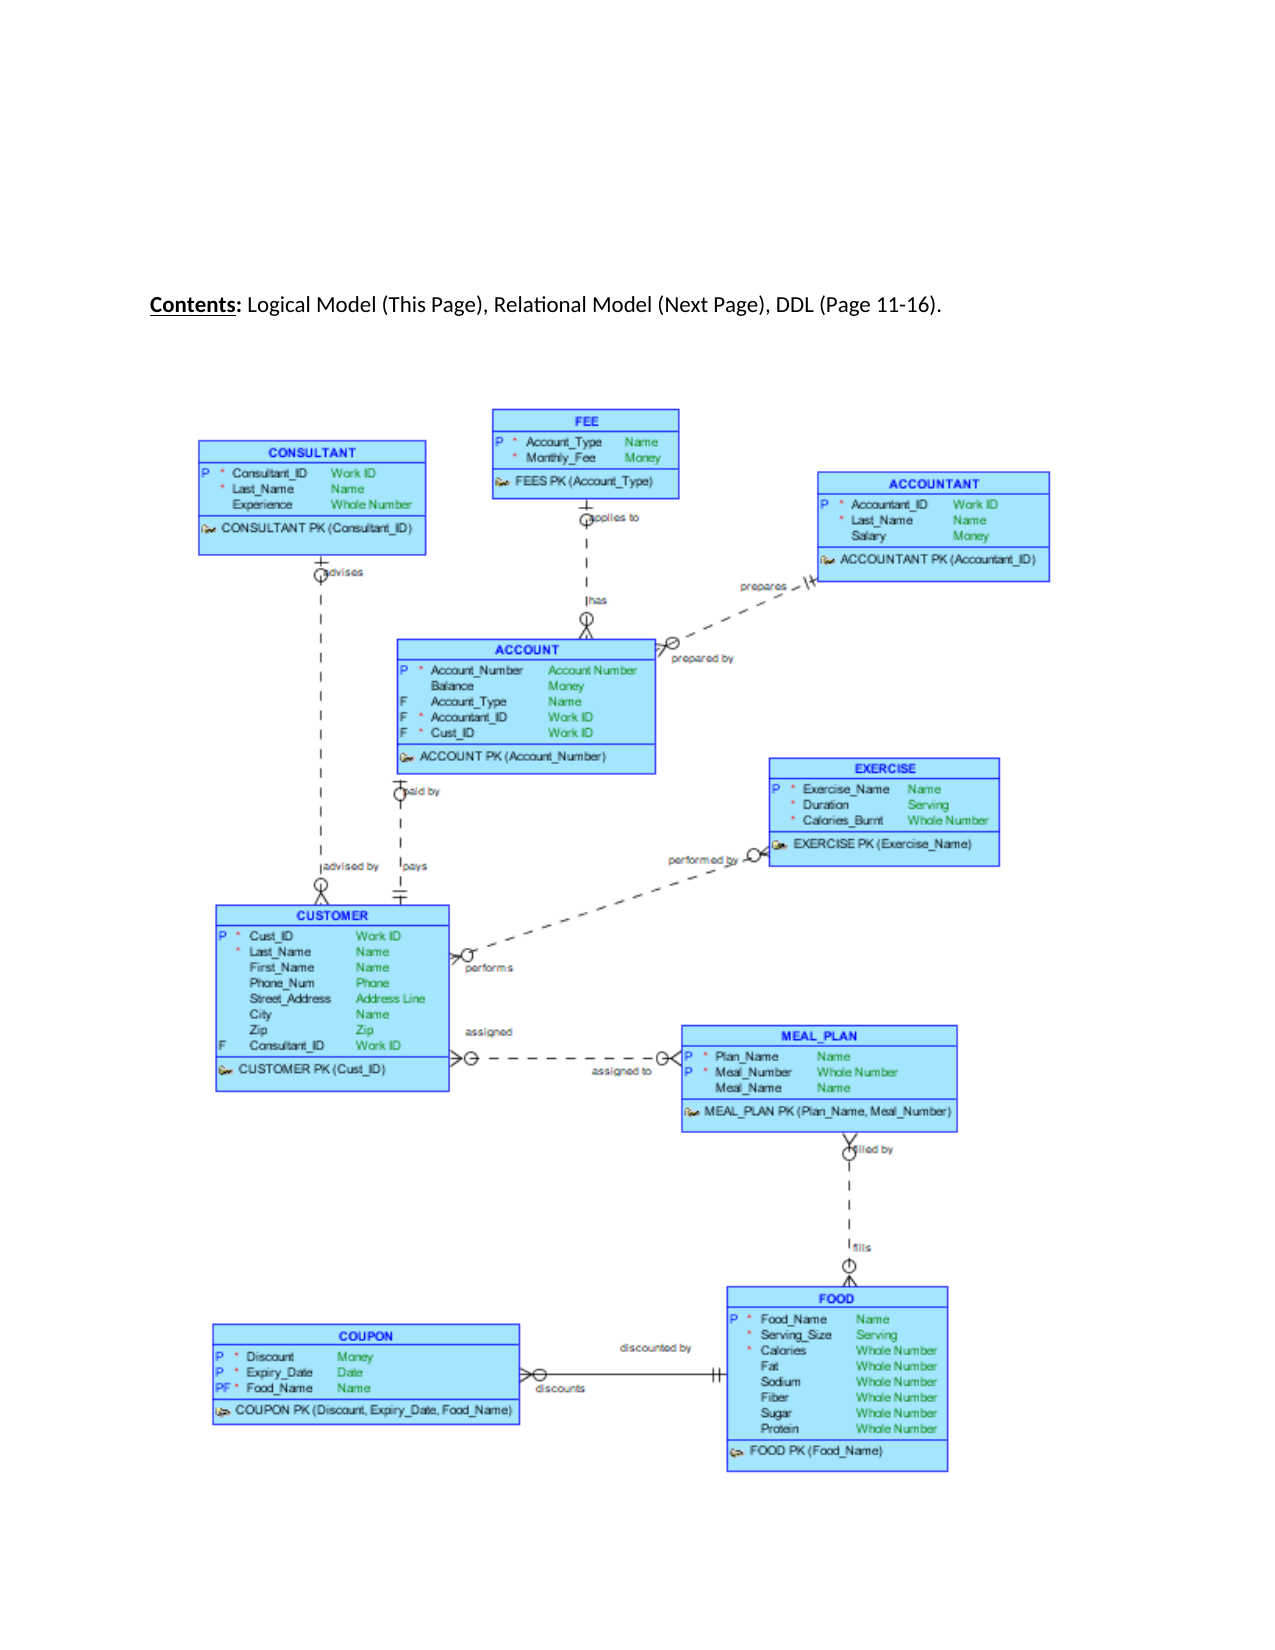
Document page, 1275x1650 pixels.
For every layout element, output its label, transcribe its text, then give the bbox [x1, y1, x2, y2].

picture [150, 384, 1066, 1488]
text Contents: Logical Model (This Page), Relational Model (Next Page), DDL (Page 11-16). [150, 291, 1125, 319]
